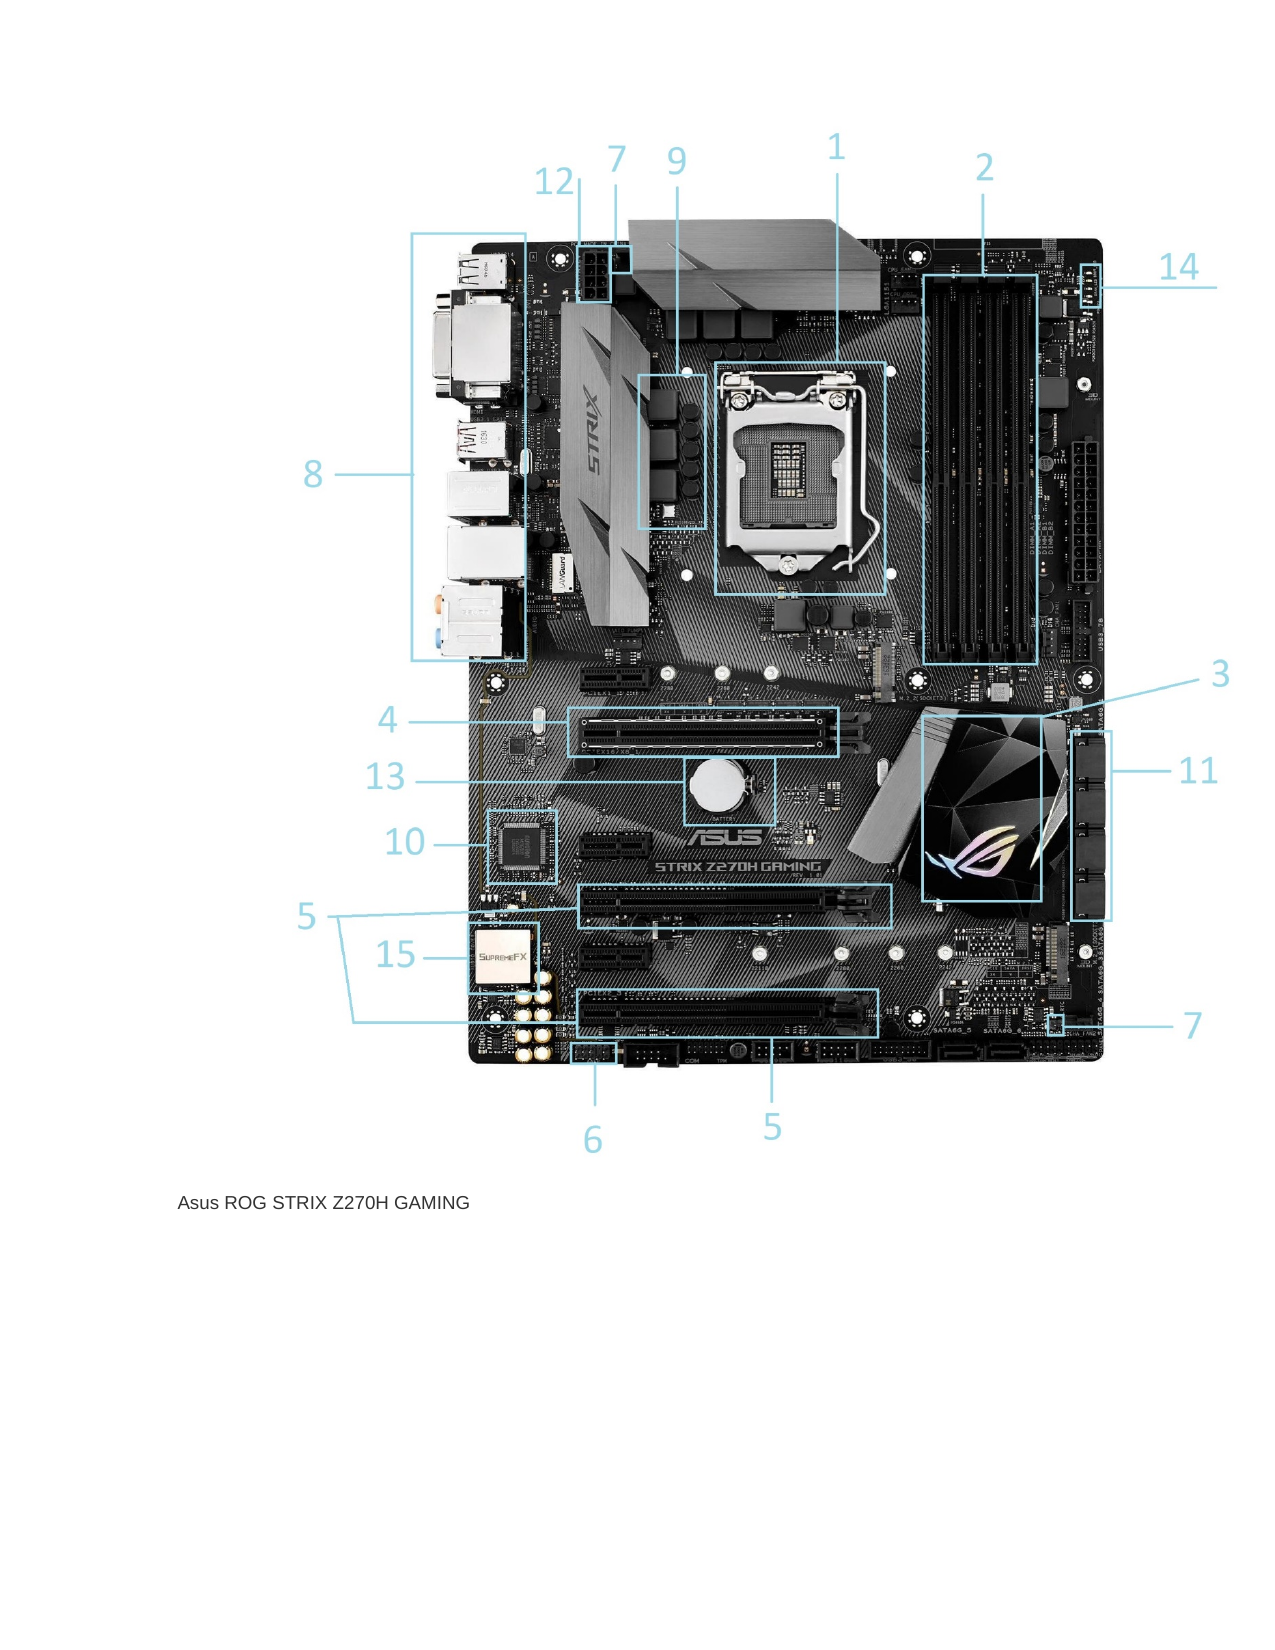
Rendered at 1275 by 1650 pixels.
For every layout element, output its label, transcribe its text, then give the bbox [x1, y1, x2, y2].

text Asus ROG STRIX Z270H GAMING [177, 1192, 1186, 1213]
picture [259, 118, 1275, 1161]
